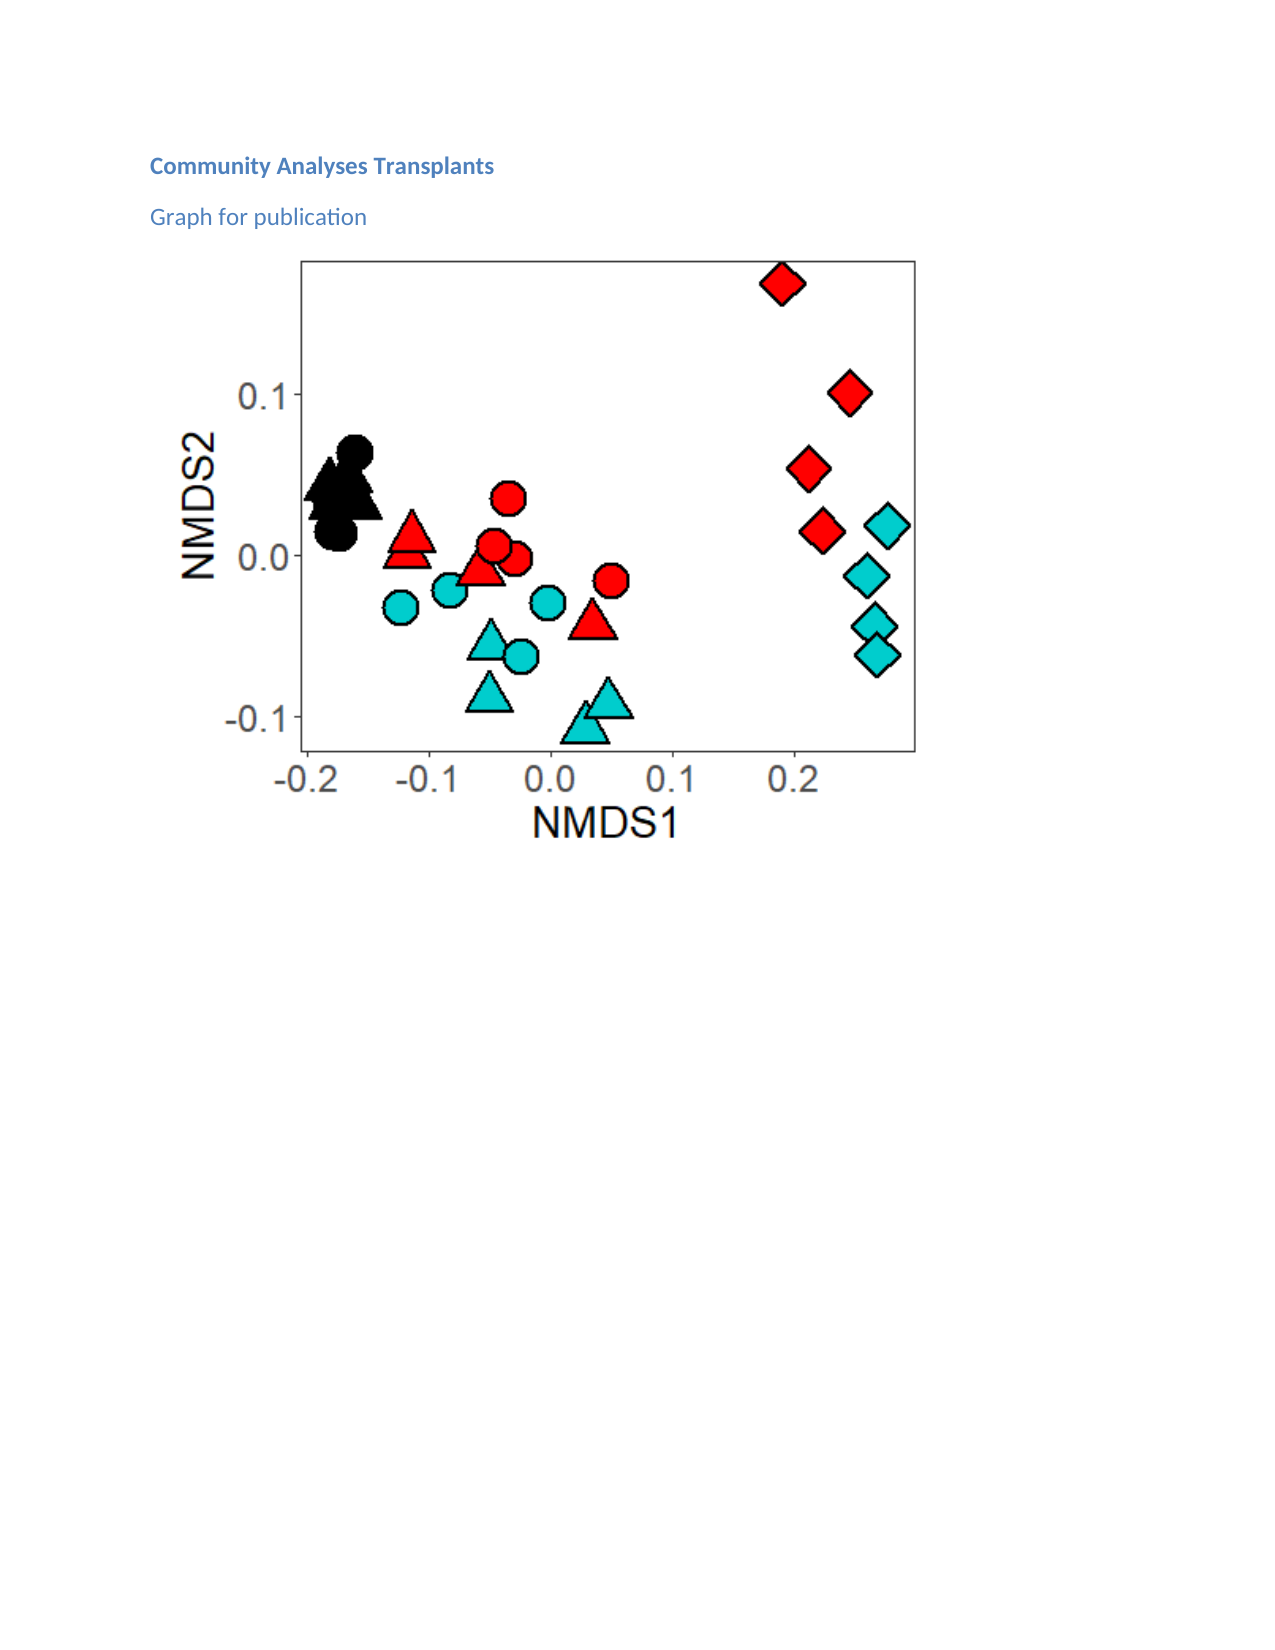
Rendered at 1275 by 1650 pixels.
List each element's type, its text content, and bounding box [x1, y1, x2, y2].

subtitle Community Analyses Transplants [150, 150, 1125, 181]
picture [168, 250, 927, 857]
subtitle Graph for publication [150, 201, 1125, 232]
